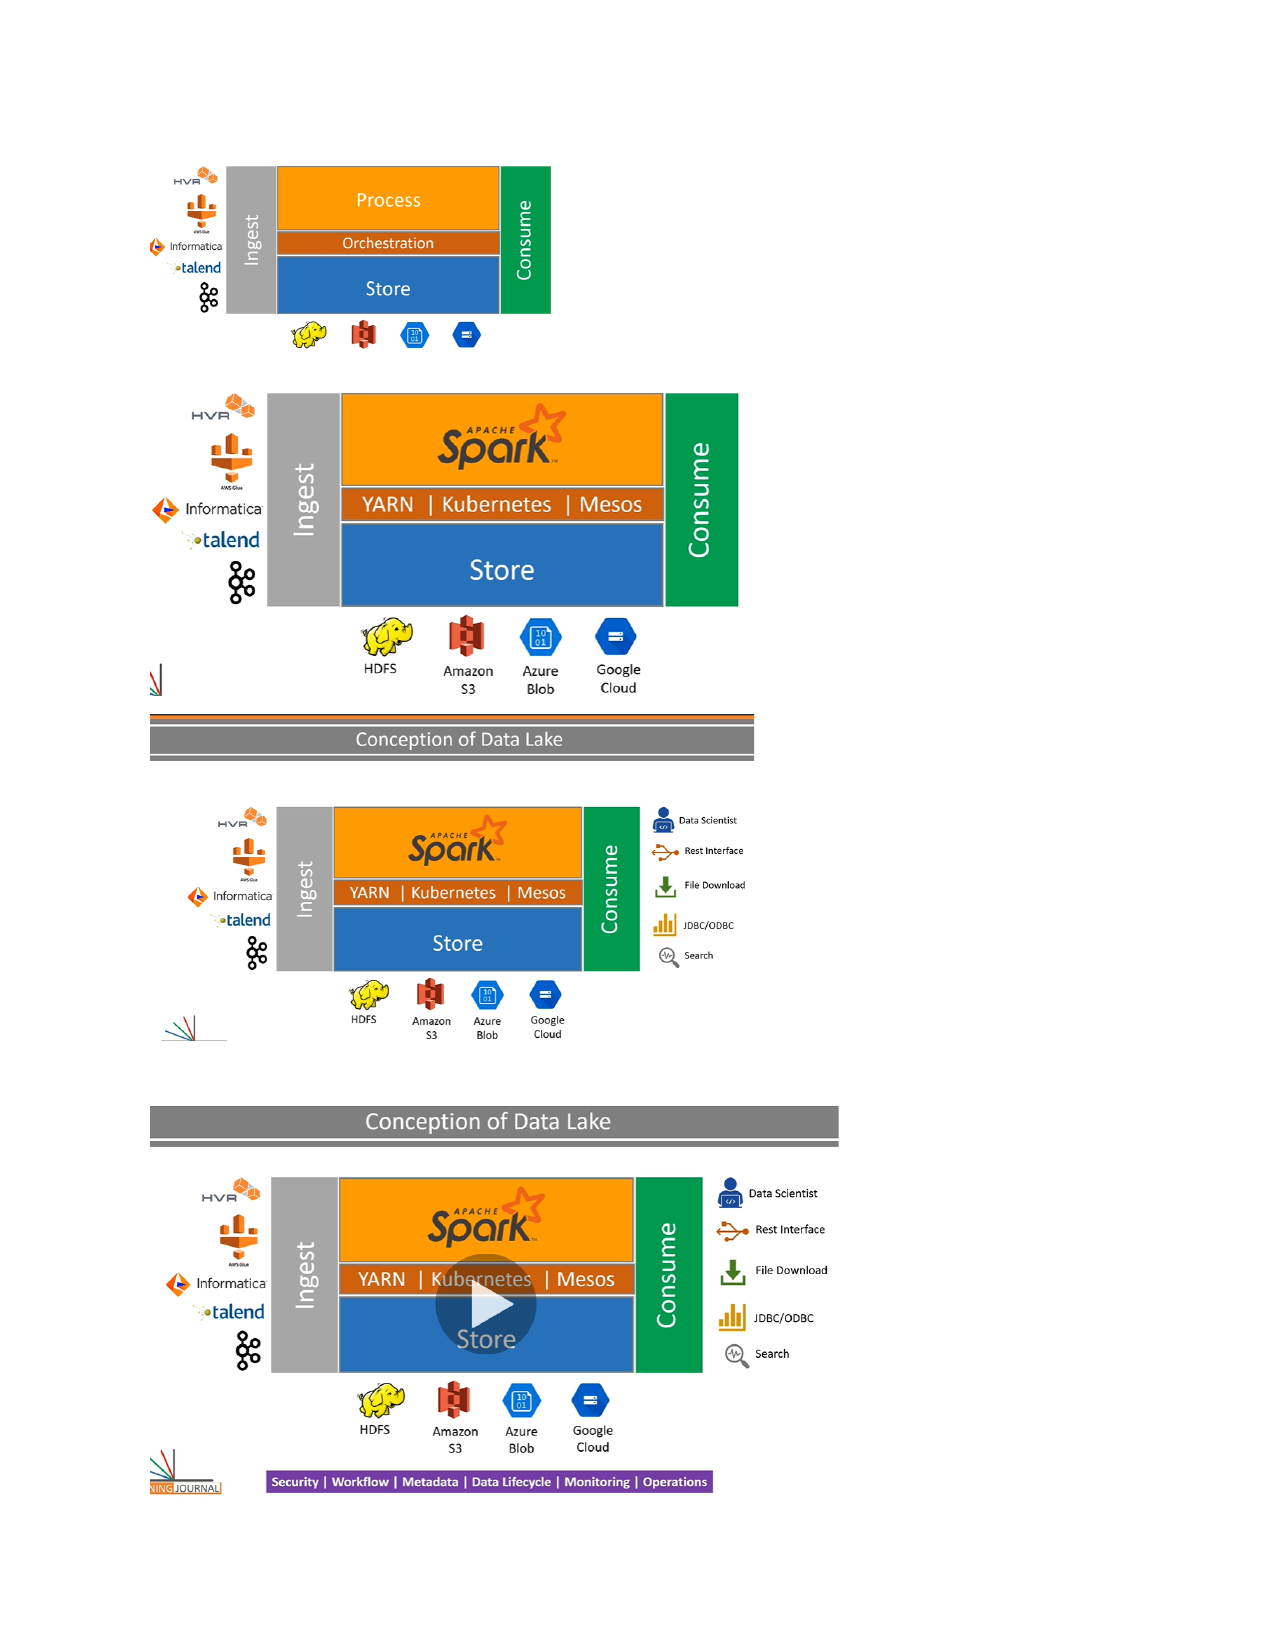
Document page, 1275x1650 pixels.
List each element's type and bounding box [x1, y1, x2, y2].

picture [150, 1106, 839, 1497]
picture [150, 714, 755, 1041]
picture [150, 150, 591, 349]
picture [150, 367, 833, 696]
